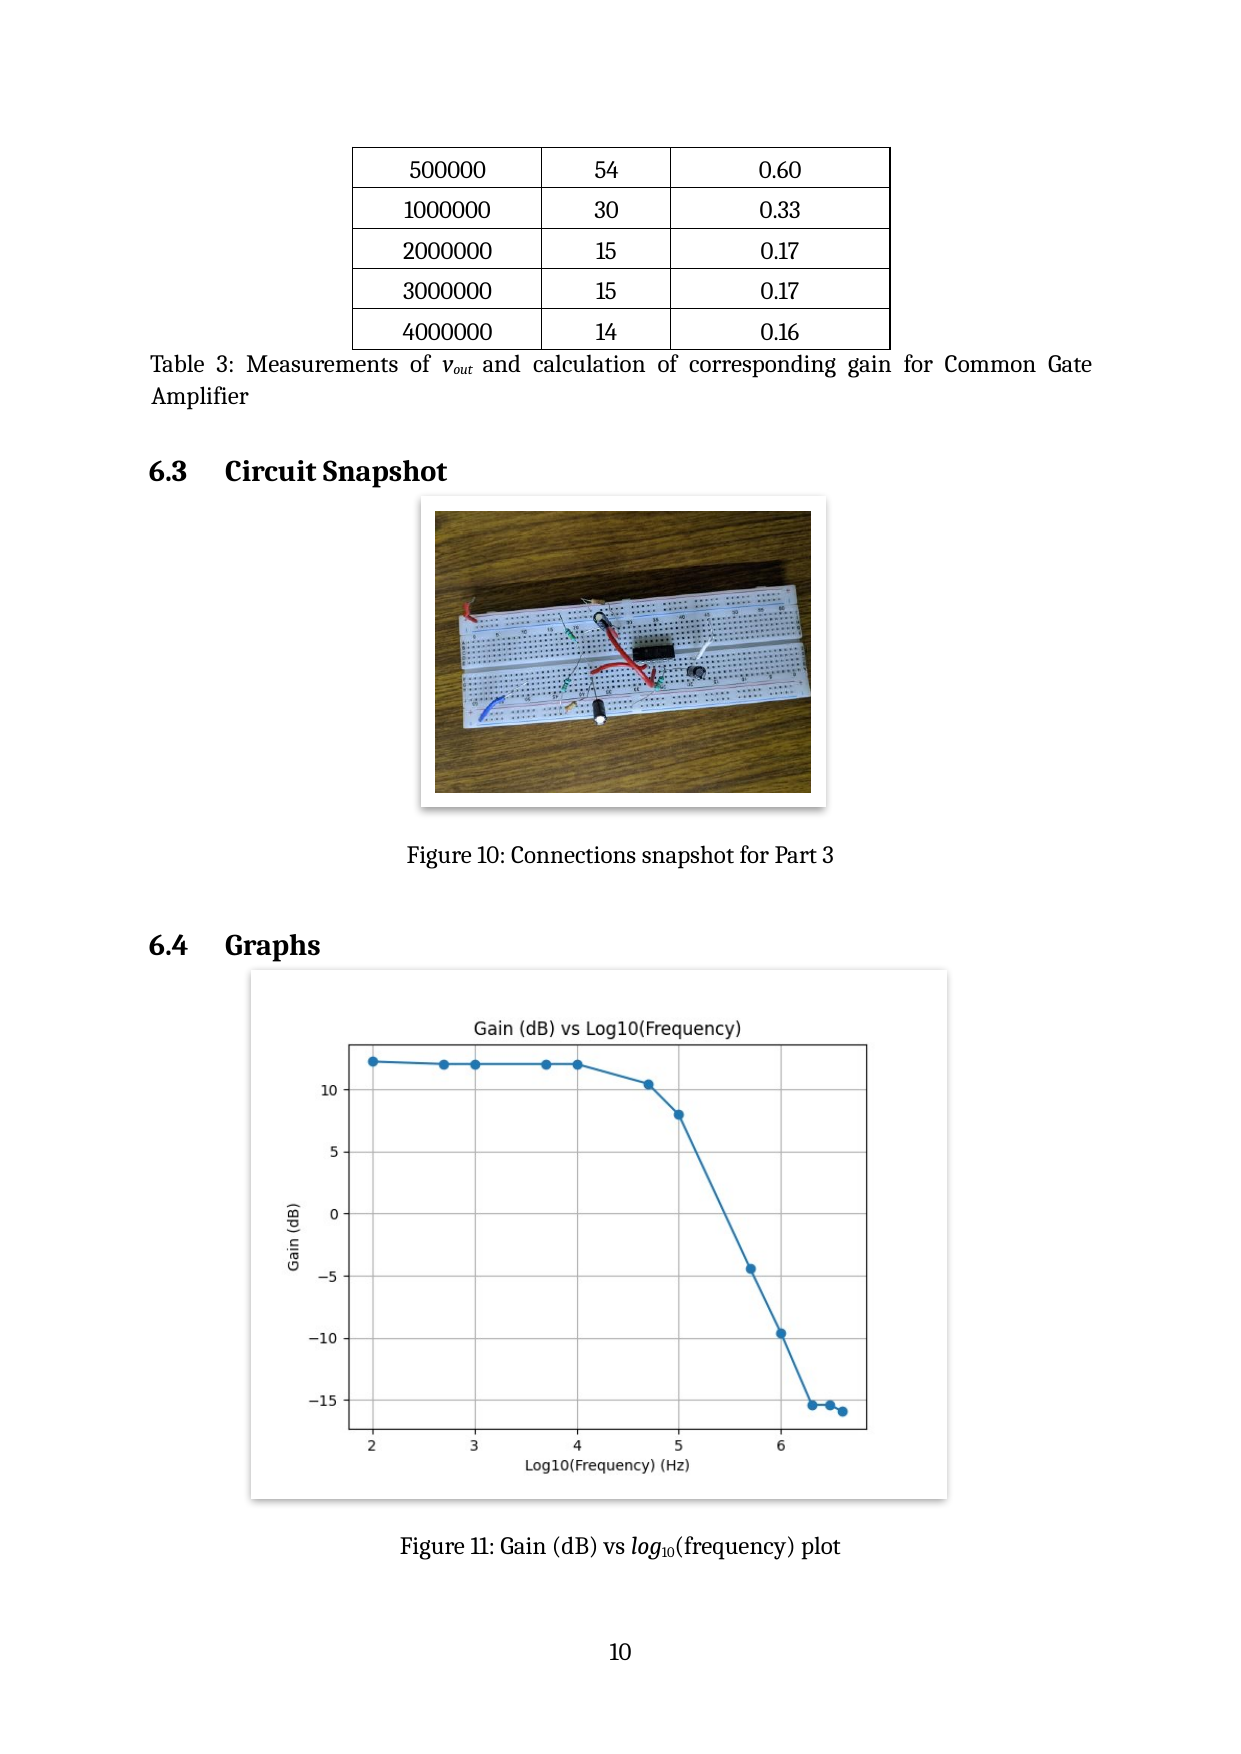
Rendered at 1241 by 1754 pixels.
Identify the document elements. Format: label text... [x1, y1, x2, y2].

table_cell 14 [542, 309, 670, 349]
table_cell 0.17 [671, 229, 889, 268]
subtitle Graphs [148, 928, 1137, 963]
table_cell 0.60 [671, 148, 889, 187]
table_cell 0.17 [671, 269, 889, 308]
table_cell 1000000 [353, 188, 541, 227]
table_cell 3000000 [353, 269, 541, 308]
text Figure 10: Connections snapshot for Part 3 [164, 841, 1076, 870]
text Figure 11: Gain (dB) vs log10(frequency) plot [164, 1532, 1076, 1561]
table_cell 0.16 [671, 309, 889, 349]
table_cell 0.33 [671, 188, 889, 227]
table_cell 2000000 [353, 229, 541, 268]
table_cell 30 [542, 188, 670, 227]
table_cell 15 [542, 229, 670, 268]
picture [266, 984, 932, 1484]
table_cell 4000000 [353, 309, 541, 349]
table_cell 15 [542, 269, 670, 308]
picture [435, 511, 811, 793]
text Table 3: Measurements of vout and calculation of corresponding gain for Common Gate Amplifier [150, 350, 1093, 410]
subtitle Circuit Snapshot [148, 454, 1137, 489]
table_cell 54 [542, 148, 670, 187]
table_cell 500000 [353, 148, 541, 187]
